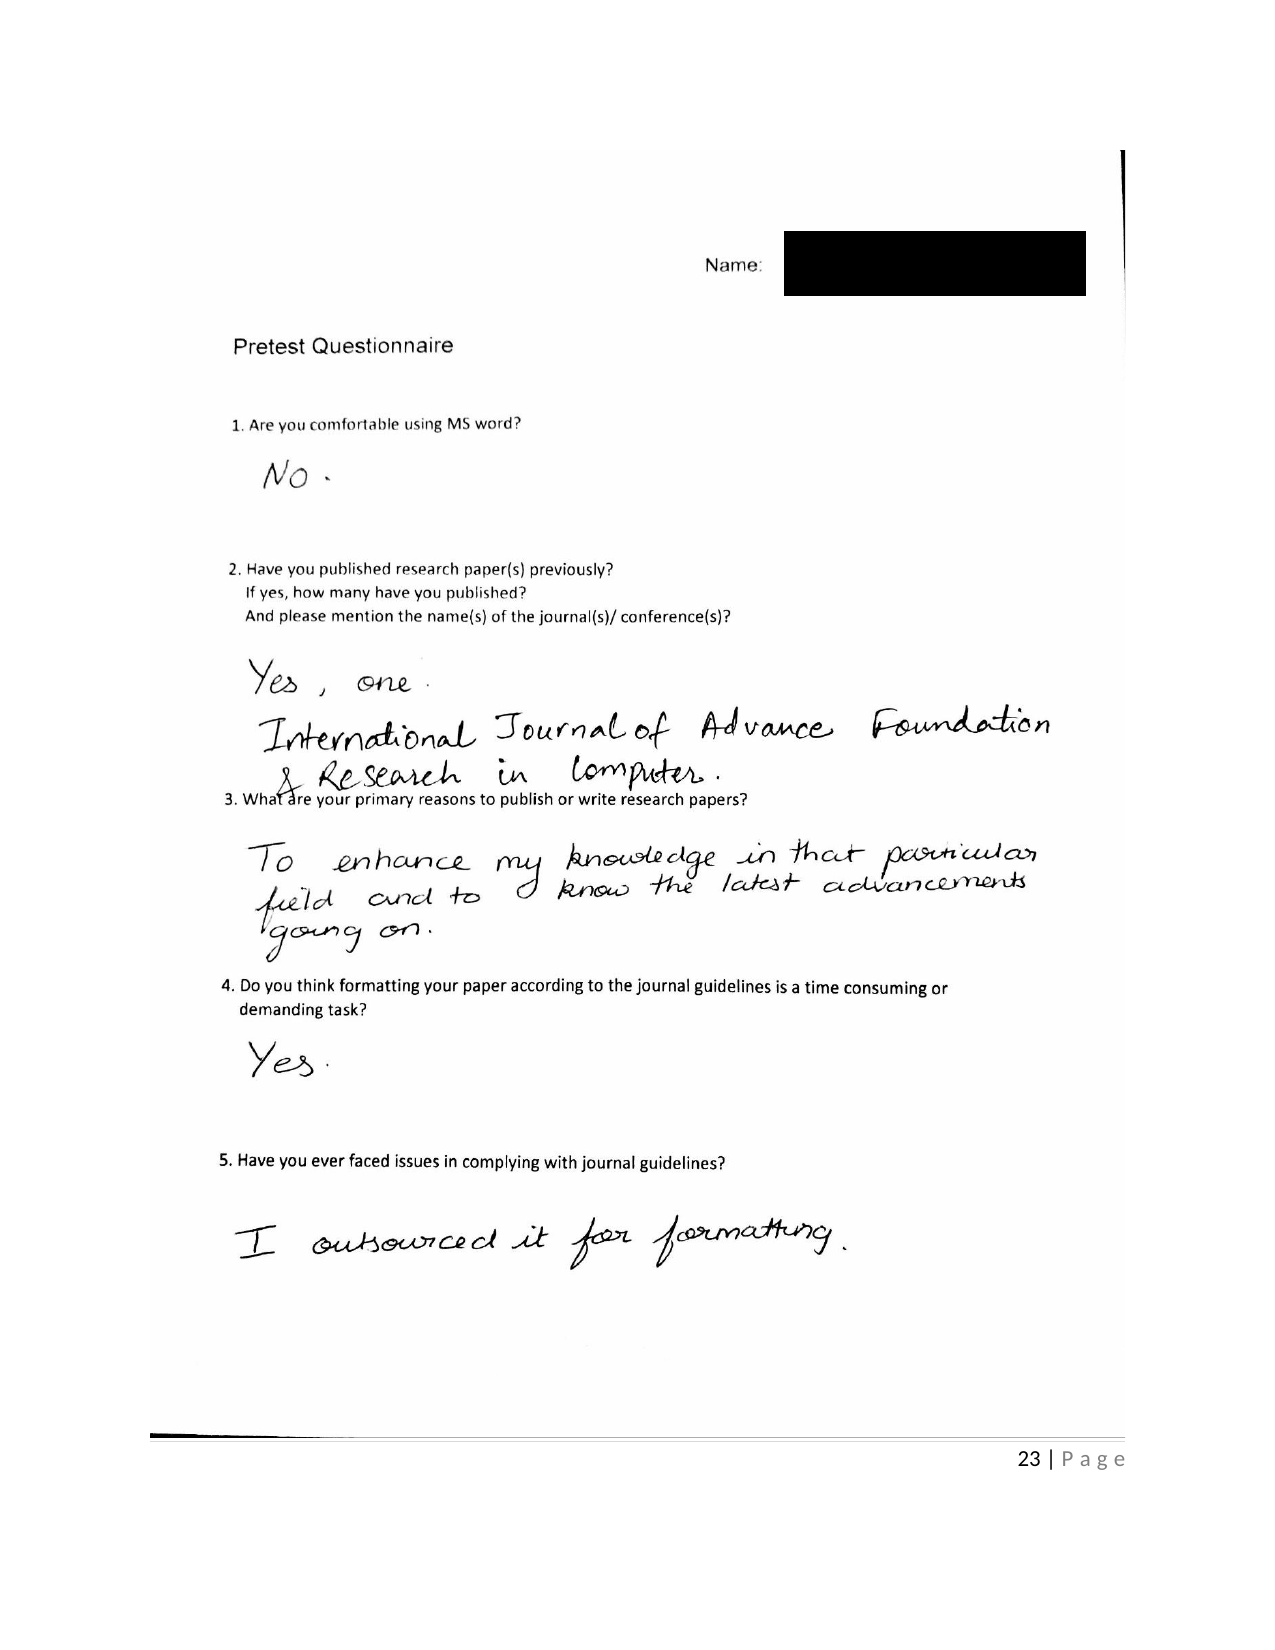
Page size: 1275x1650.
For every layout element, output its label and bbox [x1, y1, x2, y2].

picture [150, 150, 1125, 1438]
